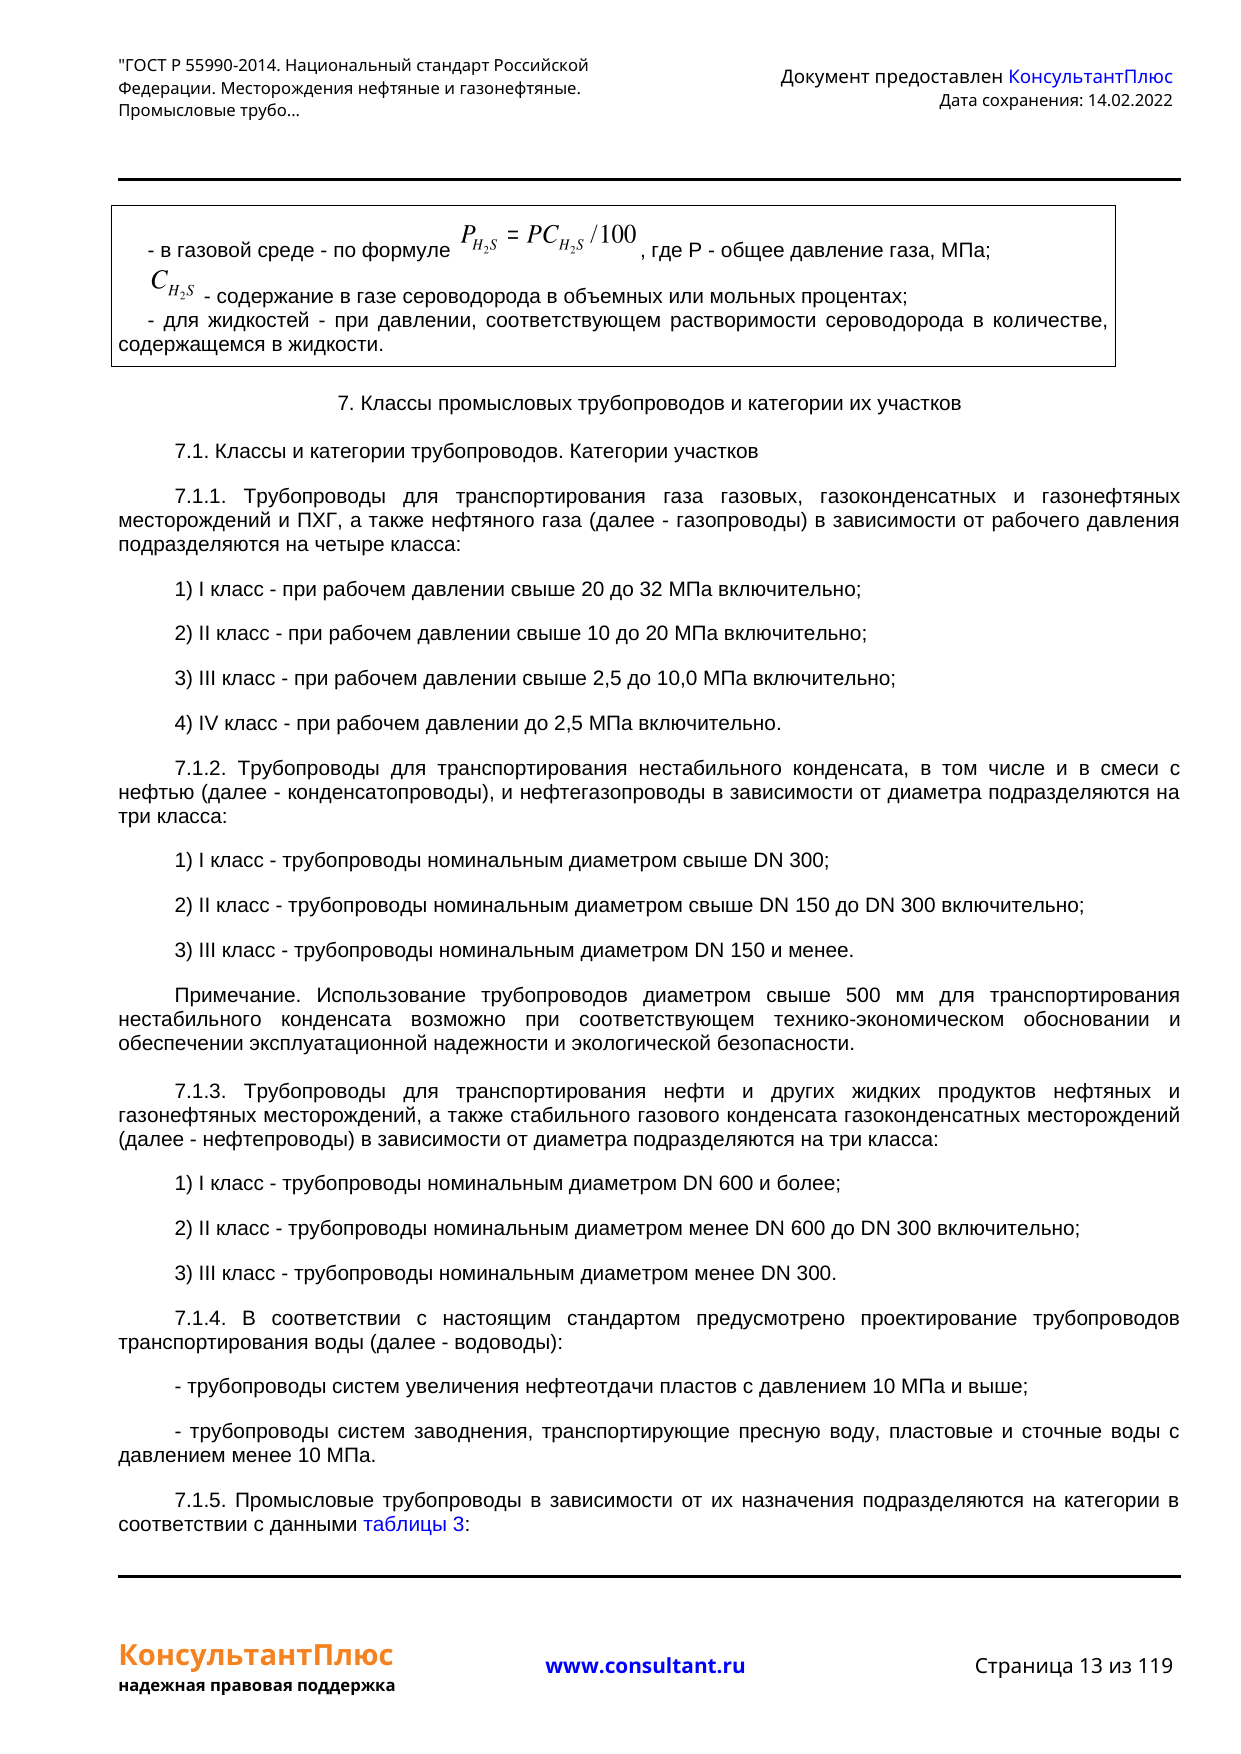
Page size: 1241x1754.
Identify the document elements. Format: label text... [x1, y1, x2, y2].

text 3) III класс - при рабочем давлении свыше 2,5 до 10,0 МПа включительно; [118, 666, 1181, 690]
list 7. Классы промысловых трубопроводов и категории их участков [118, 391, 1181, 415]
text 2) II класс - при рабочем давлении свыше 10 до 20 МПа включительно; [118, 621, 1181, 645]
text 7.1.2. Трубопроводы для транспортирования нестабильного конденсата, в том числе и в смеси с нефтью (далее - конденсатопроводы), и нефтегазопроводы в зависимости от диаметра подразделяются на три класса: [118, 756, 1181, 827]
text 7.1.4. В соответствии с настоящим стандартом предусмотрено проектирование трубопроводов транспортирования воды (далее - водоводы): [118, 1306, 1181, 1353]
list 7.1. Классы и категории трубопроводов. Категории участков [118, 439, 1181, 463]
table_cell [112, 206, 1115, 366]
text 7.1.3. Трубопроводы для транспортирования нефти и других жидких продуктов нефтяных и газонефтяных месторождений, а также стабильного газового конденсата газоконденсатных месторождений (далее - нефтепроводы) в зависимости от диаметра подразделяются на три класса: [118, 1078, 1181, 1150]
text 4) IV класс - при рабочем давлении до 2,5 МПа включительно. [118, 711, 1181, 735]
text 3) III класс - трубопроводы номинальным диаметром менее DN 300. [118, 1261, 1181, 1285]
text 7.1.5. Промысловые трубопроводы в зависимости от их назначения подразделяются на категории в соответствии с данными таблицы 3: [118, 1488, 1181, 1536]
text - трубопроводы систем заводнения, транспортирующие пресную воду, пластовые и сточные воды с давлением менее 10 МПа. [118, 1419, 1181, 1467]
text 2) II класс - трубопроводы номинальным диаметром свыше DN 150 до DN 300 включительно; [118, 893, 1181, 917]
text 2) II класс - трубопроводы номинальным диаметром менее DN 600 до DN 300 включительно; [118, 1216, 1181, 1240]
text 1) I класс - при рабочем давлении свыше 20 до 32 МПа включительно; [118, 576, 1181, 600]
text 1) I класс - трубопроводы номинальным диаметром DN 600 и более; [118, 1171, 1181, 1195]
text 7.1.1. Трубопроводы для транспортирования газа газовых, газоконденсатных и газонефтяных месторождений и ПХГ, а также нефтяного газа (далее - газопроводы) в зависимости от рабочего давления подразделяются на четыре класса: [118, 484, 1181, 556]
text Примечание. Использование трубопроводов диаметром свыше 500 мм для транспортирования нестабильного конденсата возможно при соответствующем технико-экономическом обосновании и обеспечении эксплуатационной надежности и экологической безопасности. [118, 983, 1181, 1054]
text 3) III класс - трубопроводы номинальным диаметром DN 150 и менее. [118, 938, 1181, 962]
text - трубопроводы систем увеличения нефтеотдачи пластов с давлением 10 МПа и выше; [118, 1374, 1181, 1398]
text 1) I класс - трубопроводы номинальным диаметром свыше DN 300; [118, 848, 1181, 872]
